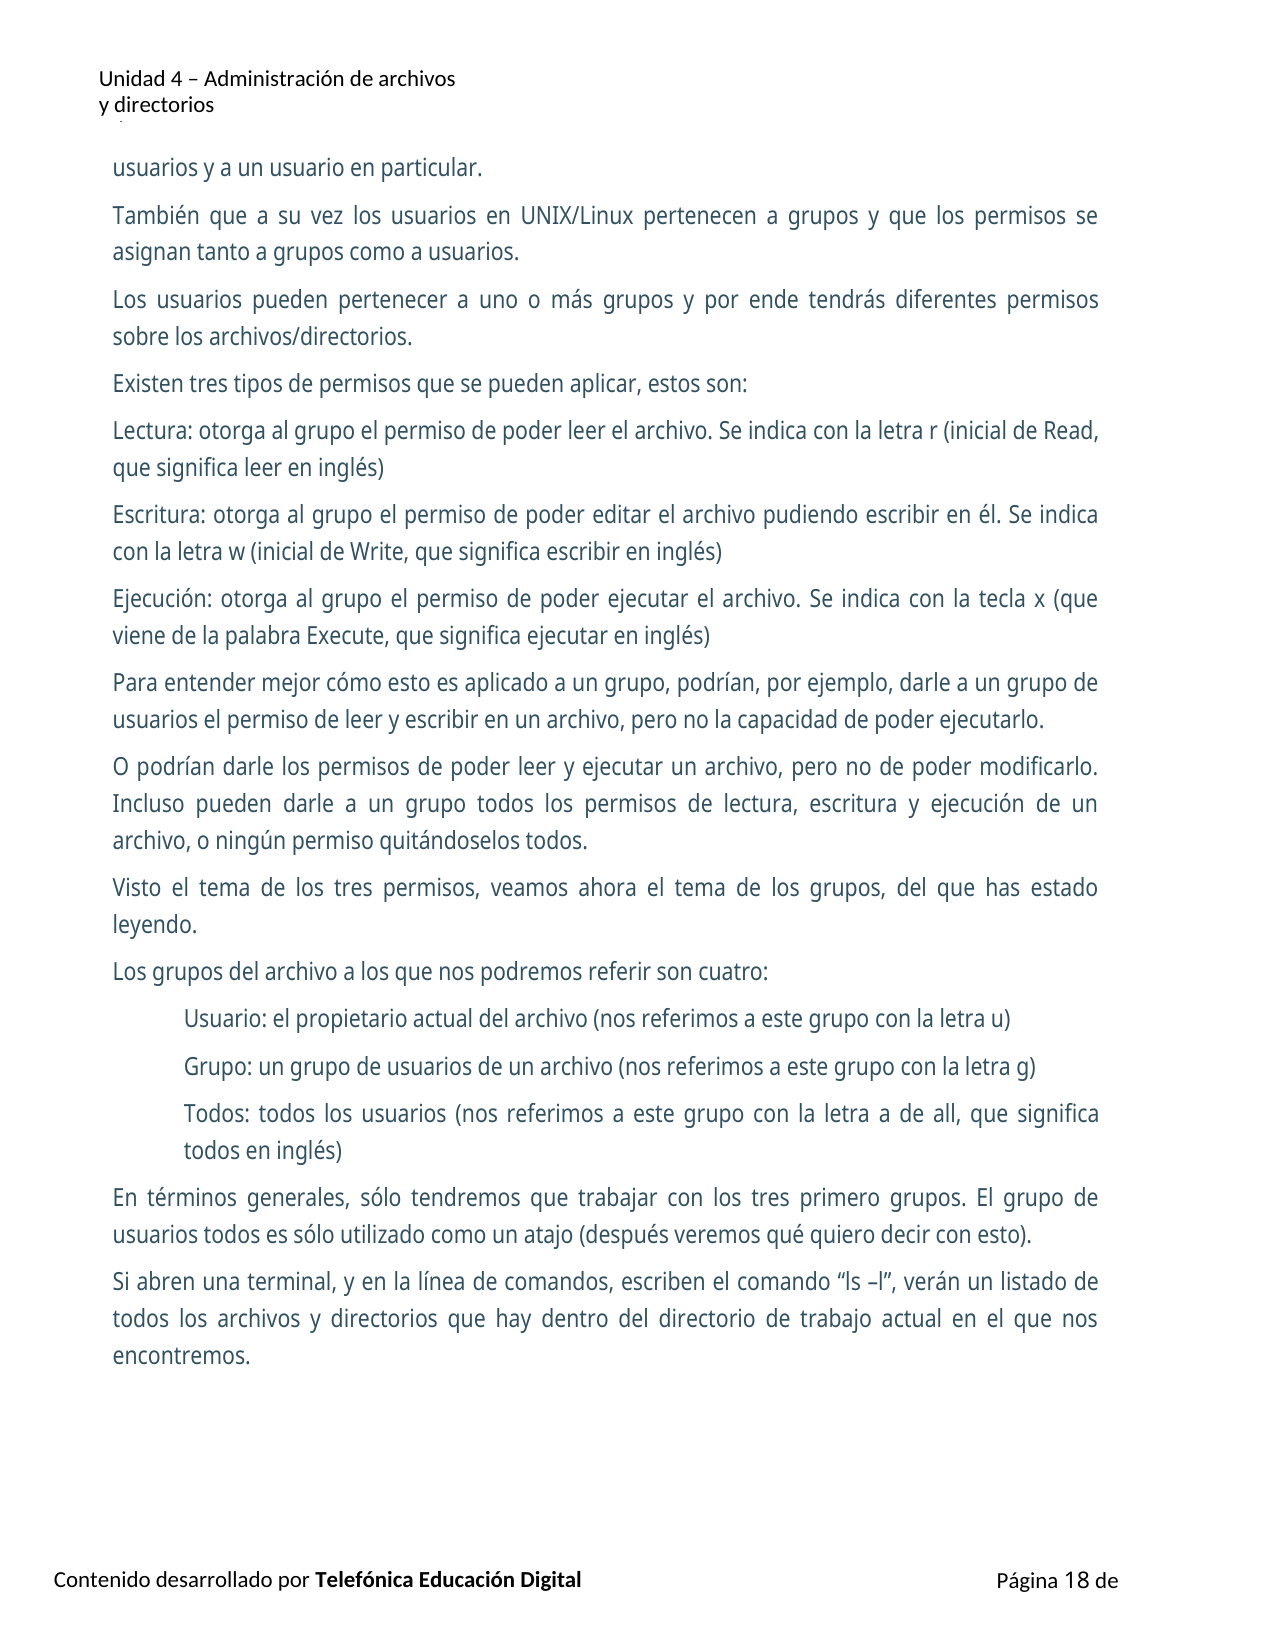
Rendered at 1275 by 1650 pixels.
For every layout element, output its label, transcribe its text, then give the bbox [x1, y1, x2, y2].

text En términos generales, sólo tendremos que trabajar con los tres primero grupos. El grupo de usuarios todos es sólo utilizado como un atajo (después veremos qué quiero decir con esto). [112, 1180, 1101, 1251]
text Usuario: el propietario actual del archivo (nos referimos a este grupo con la letra u) [183, 1001, 1101, 1035]
text Si abren una terminal, y en la línea de comandos, escriben el comando “ls –l”, verán un listado de todos los archivos y directorios que hay dentro del directorio de trabajo actual en el que nos encontremos. [112, 1264, 1101, 1371]
text Todos: todos los usuarios (nos referimos a este grupo con la letra a de all, que significa todos en inglés) [183, 1096, 1101, 1167]
text Ejecución: otorga al grupo el permiso de poder ejecutar el archivo. Se indica con la tecla x (que viene de la palabra Execute, que significa ejecutar en inglés) [112, 581, 1101, 652]
text O podrían darle los permisos de poder leer y ejecutar un archivo, pero no de poder modificarlo. Incluso pueden darle a un grupo todos los permisos de lectura, escritura y ejecución de un archivo, o ningún permiso quitándoselos todos. [112, 749, 1101, 857]
text Lectura: otorga al grupo el permiso de poder leer el archivo. Se indica con la letra r (inicial de Read, que significa leer en inglés) [112, 413, 1101, 483]
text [112, 150, 1101, 184]
text También que a su vez los usuarios en UNIX/Linux pertenecen a grupos y que los permisos se asignan tanto a grupos como a usuarios. [112, 197, 1101, 268]
text Los usuarios pueden pertenecer a uno o más grupos y por ende tendrás diferentes permisos sobre los archivos/directorios. [112, 281, 1101, 352]
text Visto el tema de los tres permisos, veamos ahora el tema de los grupos, del que has estado leyendo. [112, 870, 1101, 941]
text Los grupos del archivo a los que nos podremos referir son cuatro: [112, 954, 1101, 988]
text Para entender mejor cómo esto es aplicado a un grupo, podrían, por ejemplo, darle a un grupo de usuarios el permiso de leer y escribir en un archivo, pero no la capacidad de poder ejecutarlo. [112, 665, 1101, 736]
text Escritura: otorga al grupo el permiso de poder editar el archivo pudiendo escribir en él. Se indica con la letra w (inicial de Write, que significa escribir en inglés) [112, 497, 1101, 568]
text Existen tres tipos de permisos que se pueden aplicar, estos son: [112, 365, 1101, 399]
text Grupo: un grupo de usuarios de un archivo (nos referimos a este grupo con la letra g) [183, 1048, 1101, 1082]
